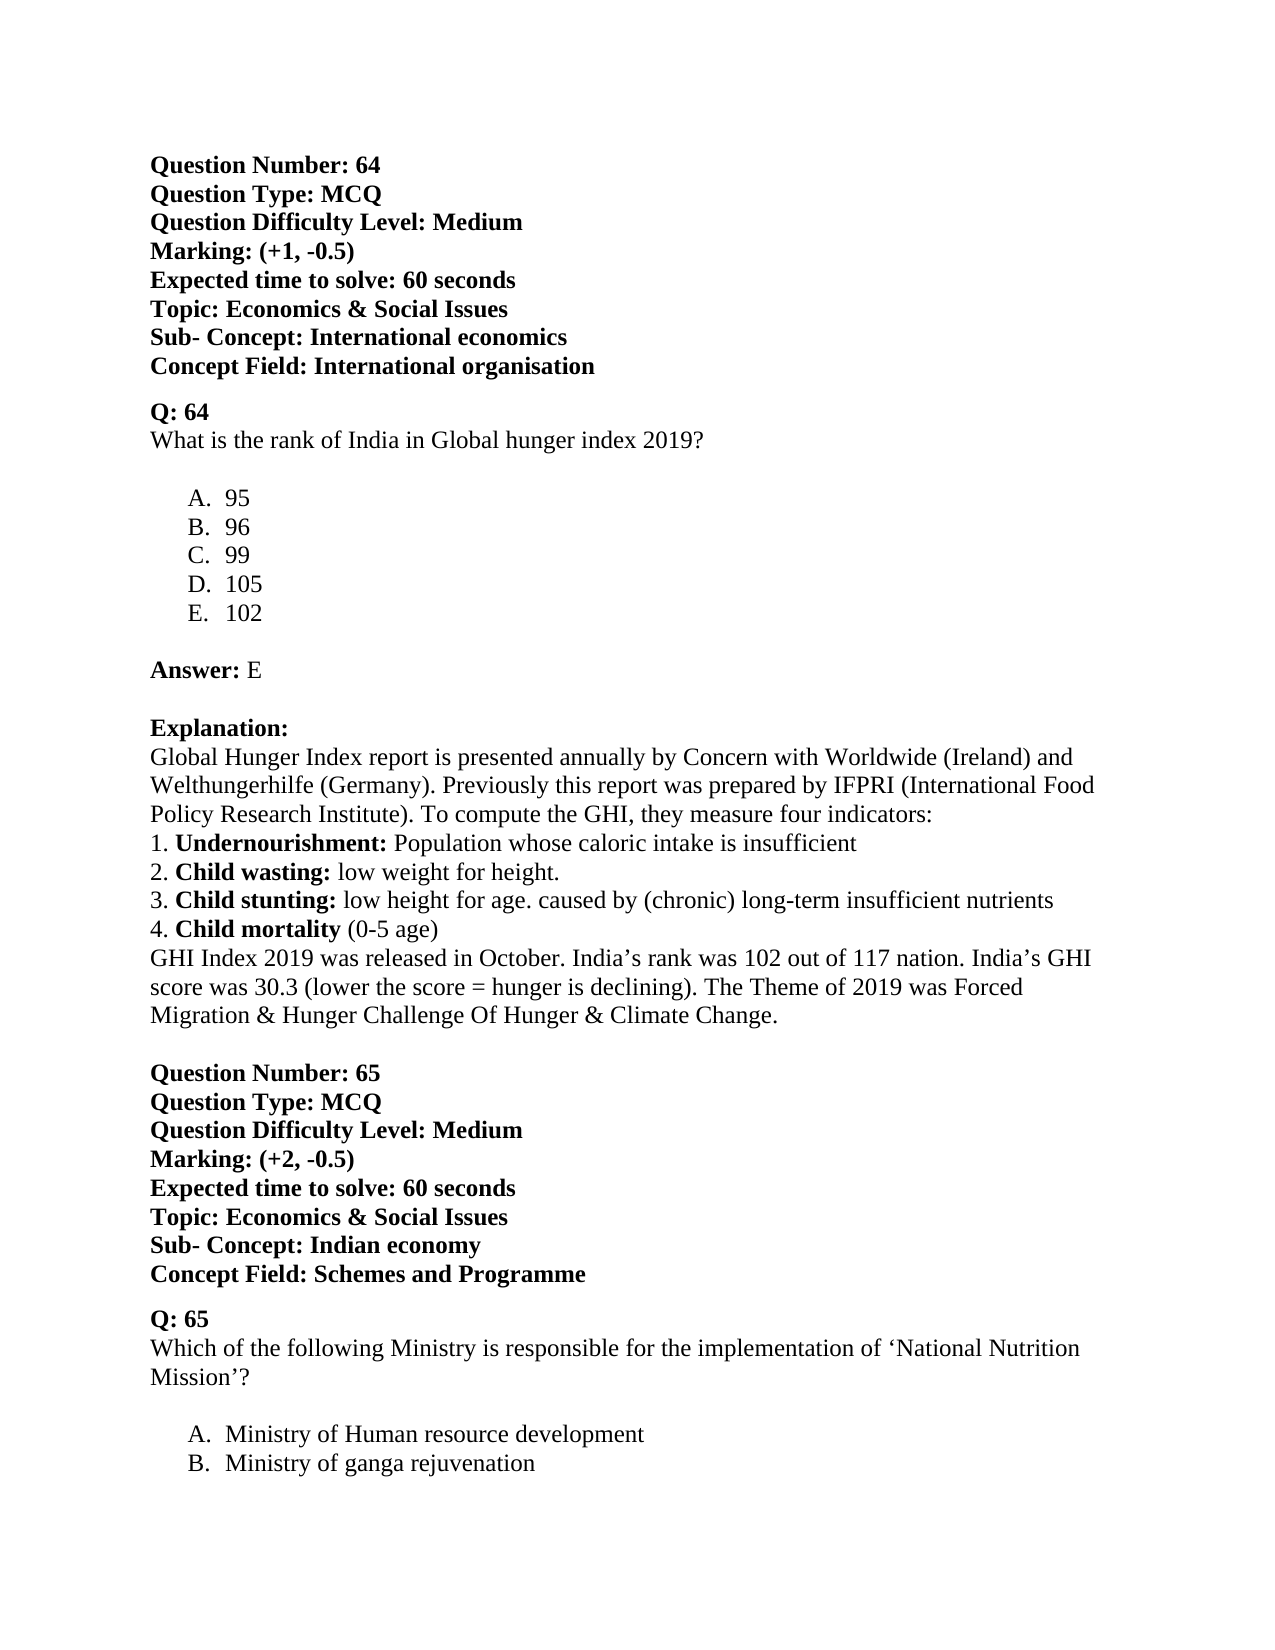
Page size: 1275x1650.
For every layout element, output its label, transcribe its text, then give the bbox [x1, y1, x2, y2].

text Question Type: MCQ [150, 179, 1125, 207]
text Topic: Economics & Social Issues [150, 294, 1125, 322]
text Marking: (+1, -0.5) [150, 236, 1125, 265]
text Sub- Concept: Indian economy [150, 1230, 1125, 1259]
text Expected time to solve: 60 seconds [150, 1173, 1125, 1202]
text Concept Field: International organisation [150, 351, 1125, 380]
text Marking: (+2, -0.5) [150, 1144, 1125, 1173]
text Question Type: MCQ [150, 1087, 1125, 1115]
text Topic: Economics & Social Issues [150, 1202, 1125, 1230]
text Answer: E [150, 655, 1125, 684]
text Which of the following Ministry is responsible for the implementation of ‘National Nutrition Mission’? [150, 1333, 1125, 1391]
text Question Difficulty Level: Medium [150, 207, 1125, 236]
text 4. Child mortality (0-5 age) [150, 914, 1125, 943]
text 1. Undernourishment: Population whose caloric intake is insufficient [150, 828, 1125, 857]
text GHI Index 2019 was released in October. India’s rank was 102 out of 117 nation. India’s GHI score was 30.3 (lower the score = hunger is declining). The Theme of 2019 was Forced Migration & Hunger Challenge Of Hunger & Climate Change. [150, 943, 1125, 1029]
text Concept Field: Schemes and Programme [150, 1259, 1125, 1288]
text Question Difficulty Level: Medium [150, 1115, 1125, 1144]
list 95 [187, 483, 1125, 512]
list Ministry of Human resource development [187, 1419, 1125, 1448]
text Explanation: [150, 713, 1125, 742]
text 2. Child wasting: low weight for height. [150, 857, 1125, 885]
text Question Number: 64 [150, 150, 1125, 179]
list Ministry of ganga rejuvenation [187, 1448, 1125, 1477]
text Q: 65 [150, 1304, 1125, 1333]
text Expected time to solve: 60 seconds [150, 265, 1125, 294]
list 96 [187, 512, 1125, 540]
list 102 [187, 598, 1125, 627]
text Global Hunger Index report is presented annually by Concern with Worldwide (Ireland) and Welthungerhilfe (Germany). Previously this report was prepared by IFPRI (International Food Policy Research Institute). To compute the GHI, they measure four indicators: [150, 742, 1125, 828]
list 99 [187, 540, 1125, 569]
text 3. Child stunting: low height for age. caused by (chronic) long-term insufficient nutrients [150, 885, 1125, 914]
text Q: 64 [150, 397, 1125, 425]
text Question Number: 65 [150, 1058, 1125, 1087]
text Sub- Concept: International economics [150, 322, 1125, 351]
list 105 [187, 569, 1125, 598]
text What is the rank of India in Global hunger index 2019? [150, 425, 1125, 454]
